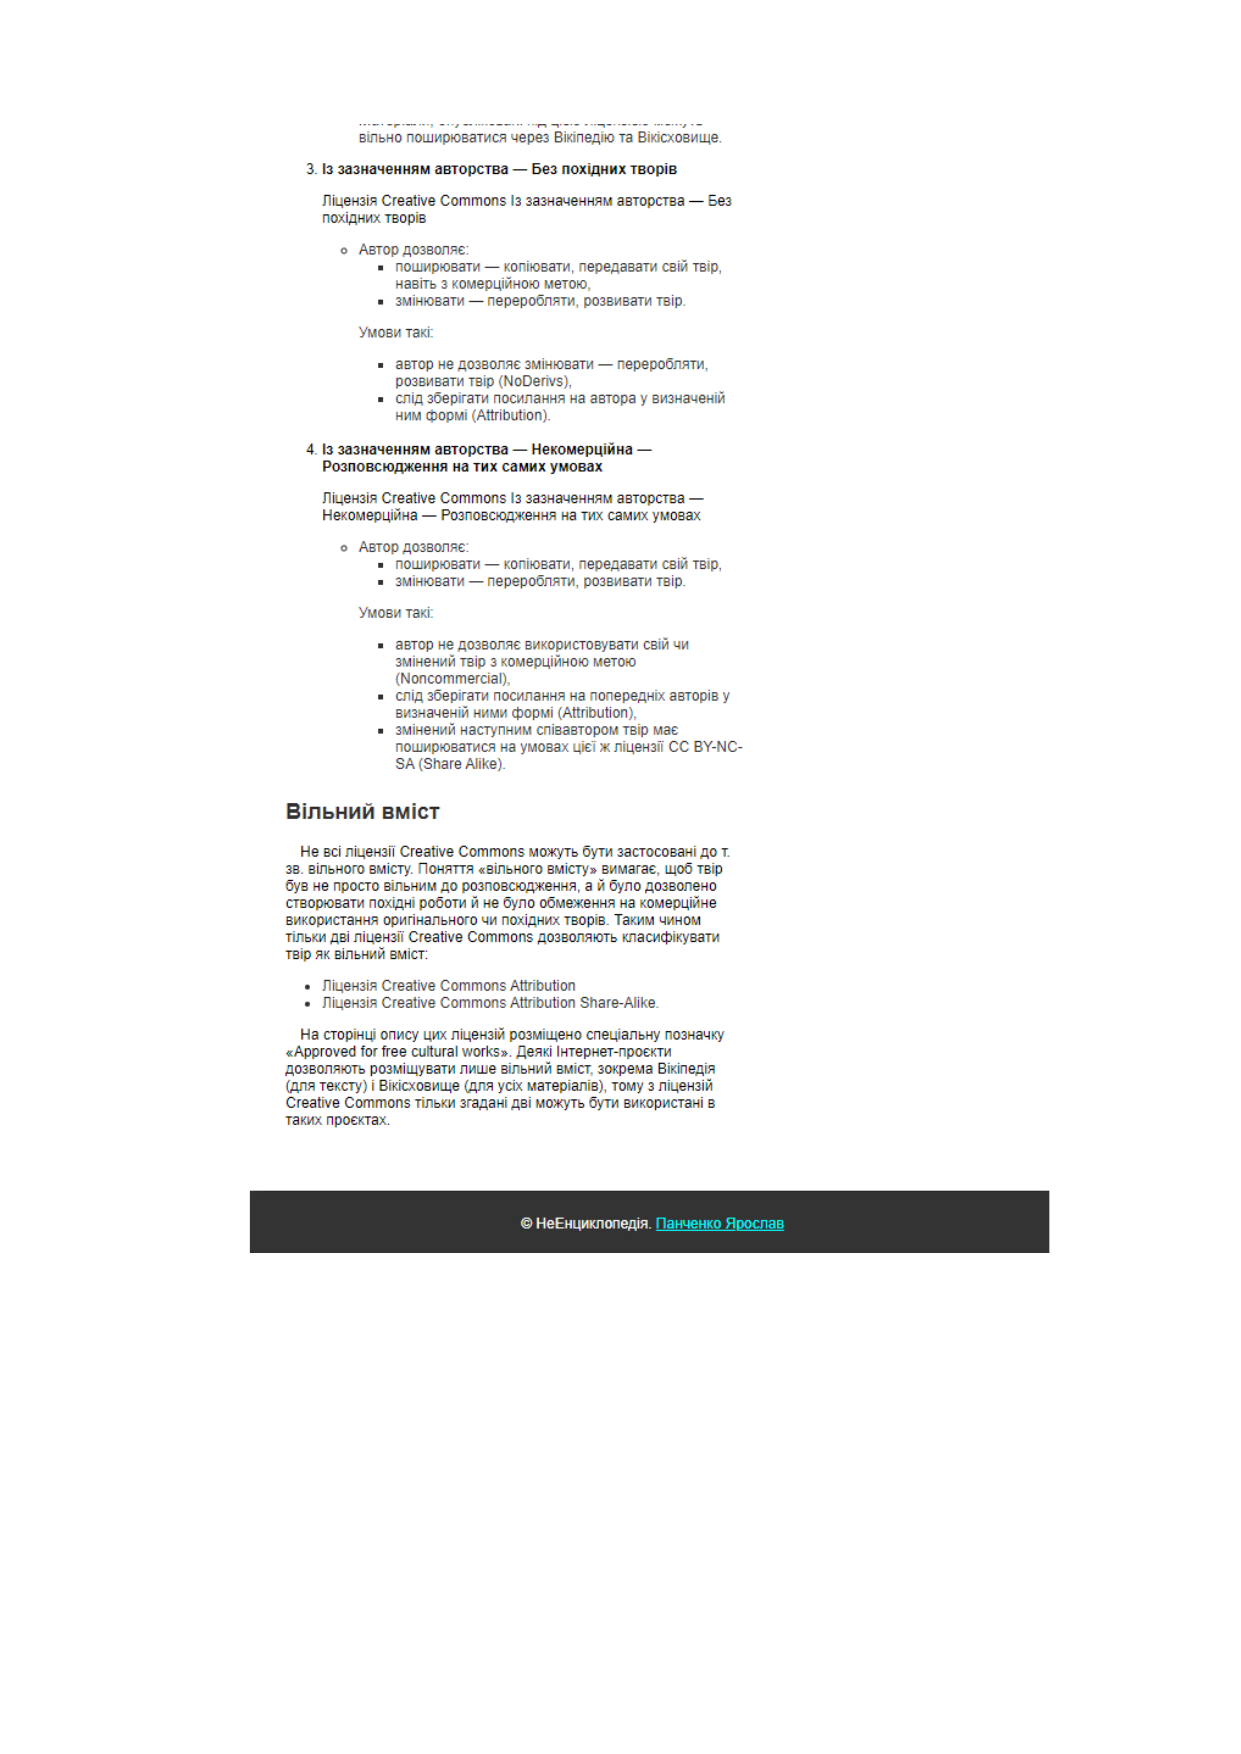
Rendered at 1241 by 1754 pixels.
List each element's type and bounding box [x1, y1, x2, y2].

picture [249, 124, 1050, 1253]
